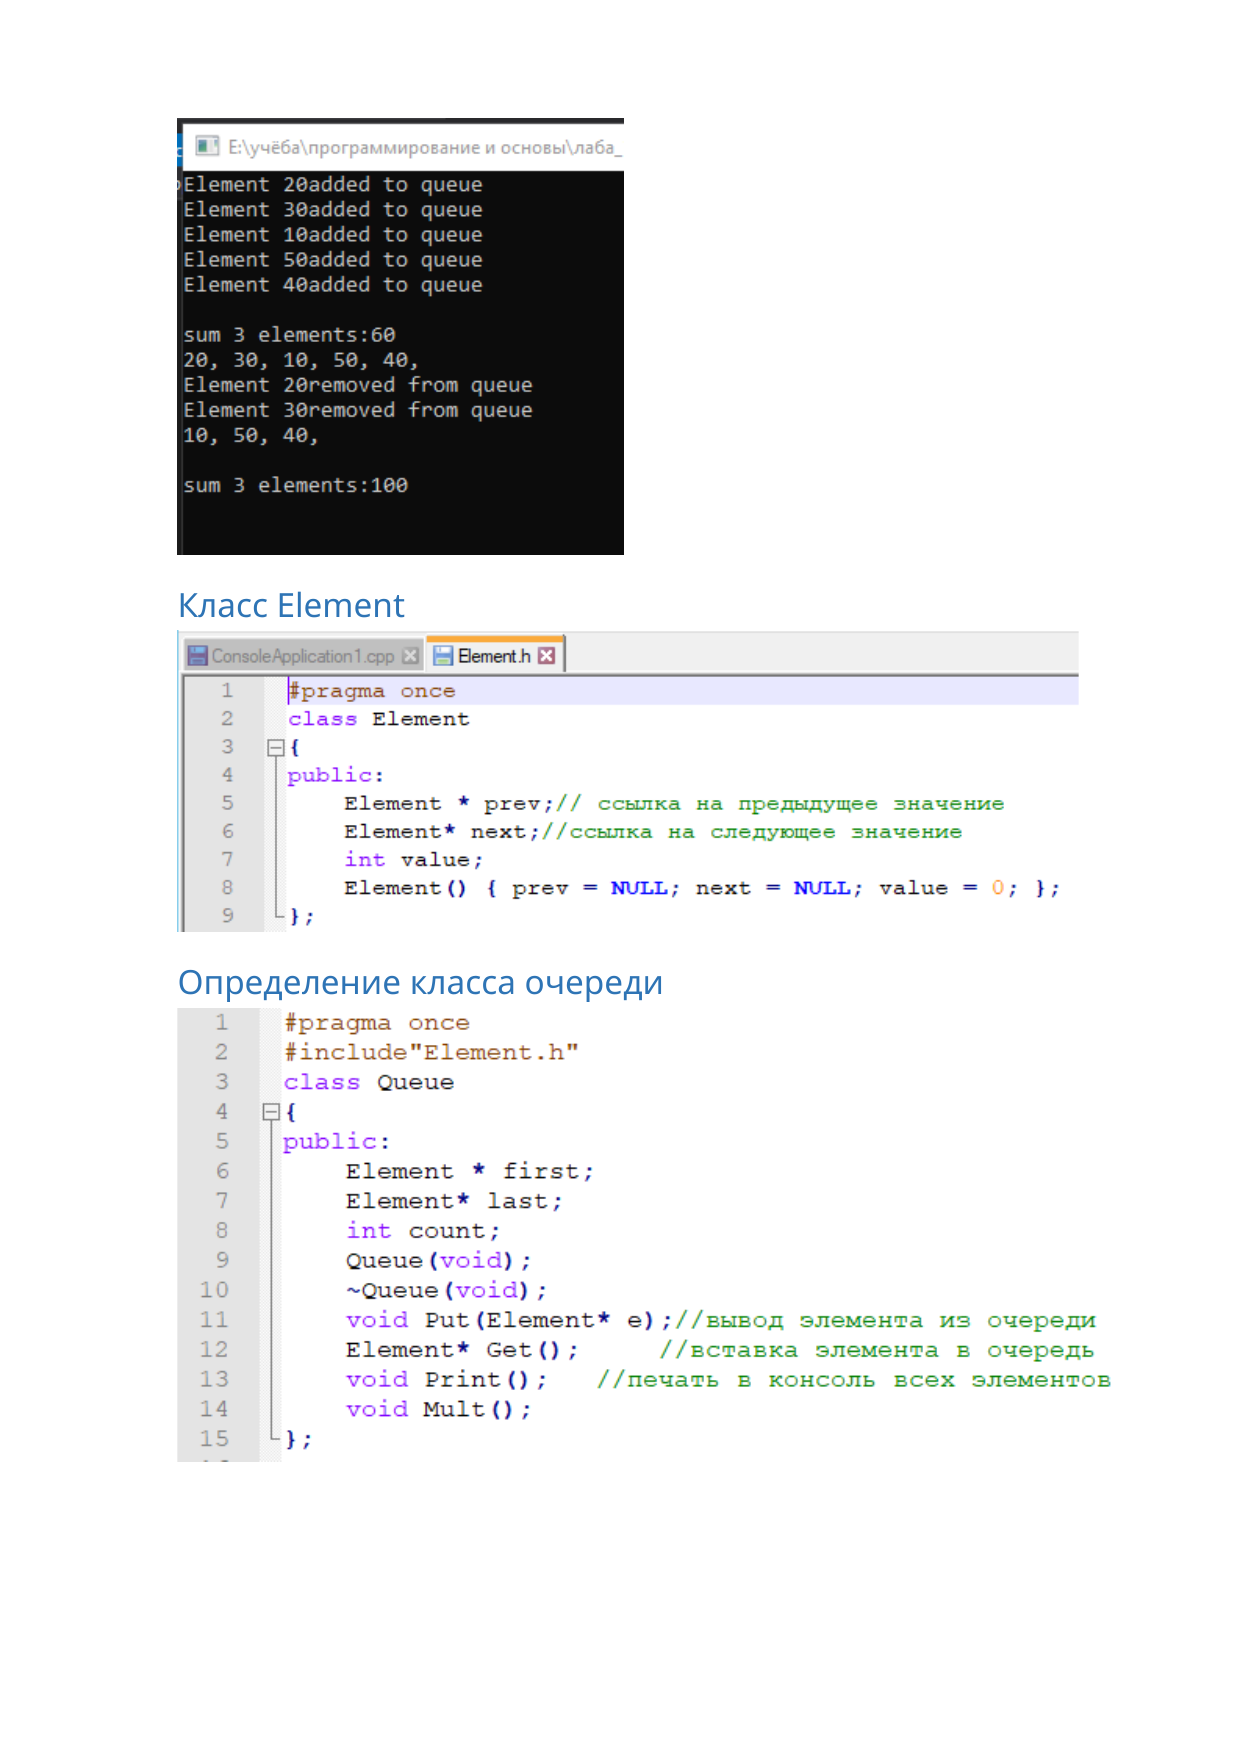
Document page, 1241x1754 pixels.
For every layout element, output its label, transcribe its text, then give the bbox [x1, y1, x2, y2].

picture [177, 1008, 1120, 1462]
picture [177, 118, 624, 555]
picture [177, 630, 1079, 932]
subtitle Определение класса очереди [177, 959, 1152, 1004]
subtitle Класс Element [177, 581, 1152, 627]
